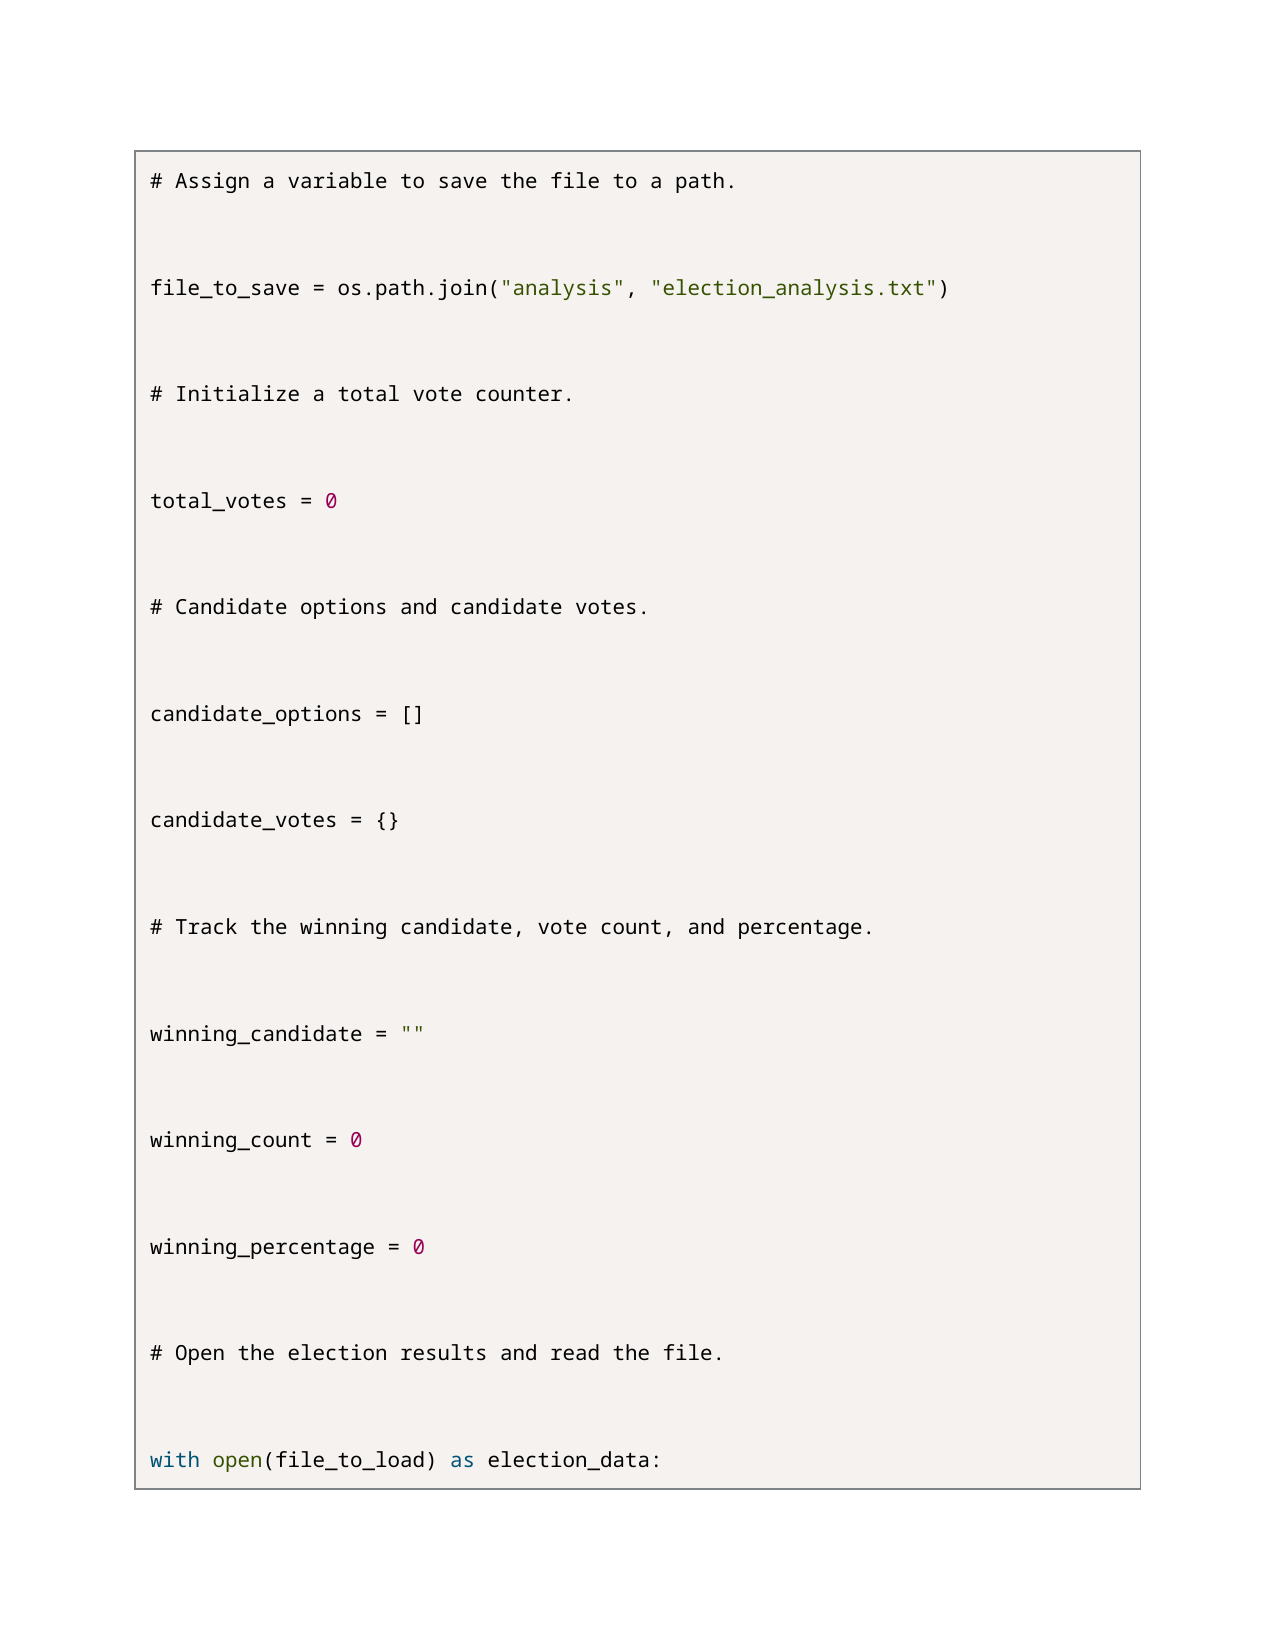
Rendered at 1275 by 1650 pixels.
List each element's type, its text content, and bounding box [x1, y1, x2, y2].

text # Open the election results and read the file. [136, 1322, 1140, 1367]
text # Candidate options and candidate votes. [136, 576, 1140, 621]
text winning_percentage = 0 [136, 1216, 1140, 1260]
text # Initialize a total vote counter. [136, 363, 1140, 408]
text # Track the winning candidate, vote count, and percentage. [136, 896, 1140, 941]
text winning_candidate = "" [136, 1002, 1140, 1047]
text with open(file_to_load) as election_data: [136, 1429, 1140, 1488]
text total_votes = 0 [136, 470, 1140, 514]
text # Assign a variable to save the file to a path. [136, 152, 1140, 194]
text winning_count = 0 [136, 1109, 1140, 1154]
text candidate_options = [] [136, 683, 1140, 727]
text candidate_votes = {} [136, 789, 1140, 834]
text file_to_save = os.path.join("analysis", "election_analysis.txt") [136, 257, 1140, 301]
